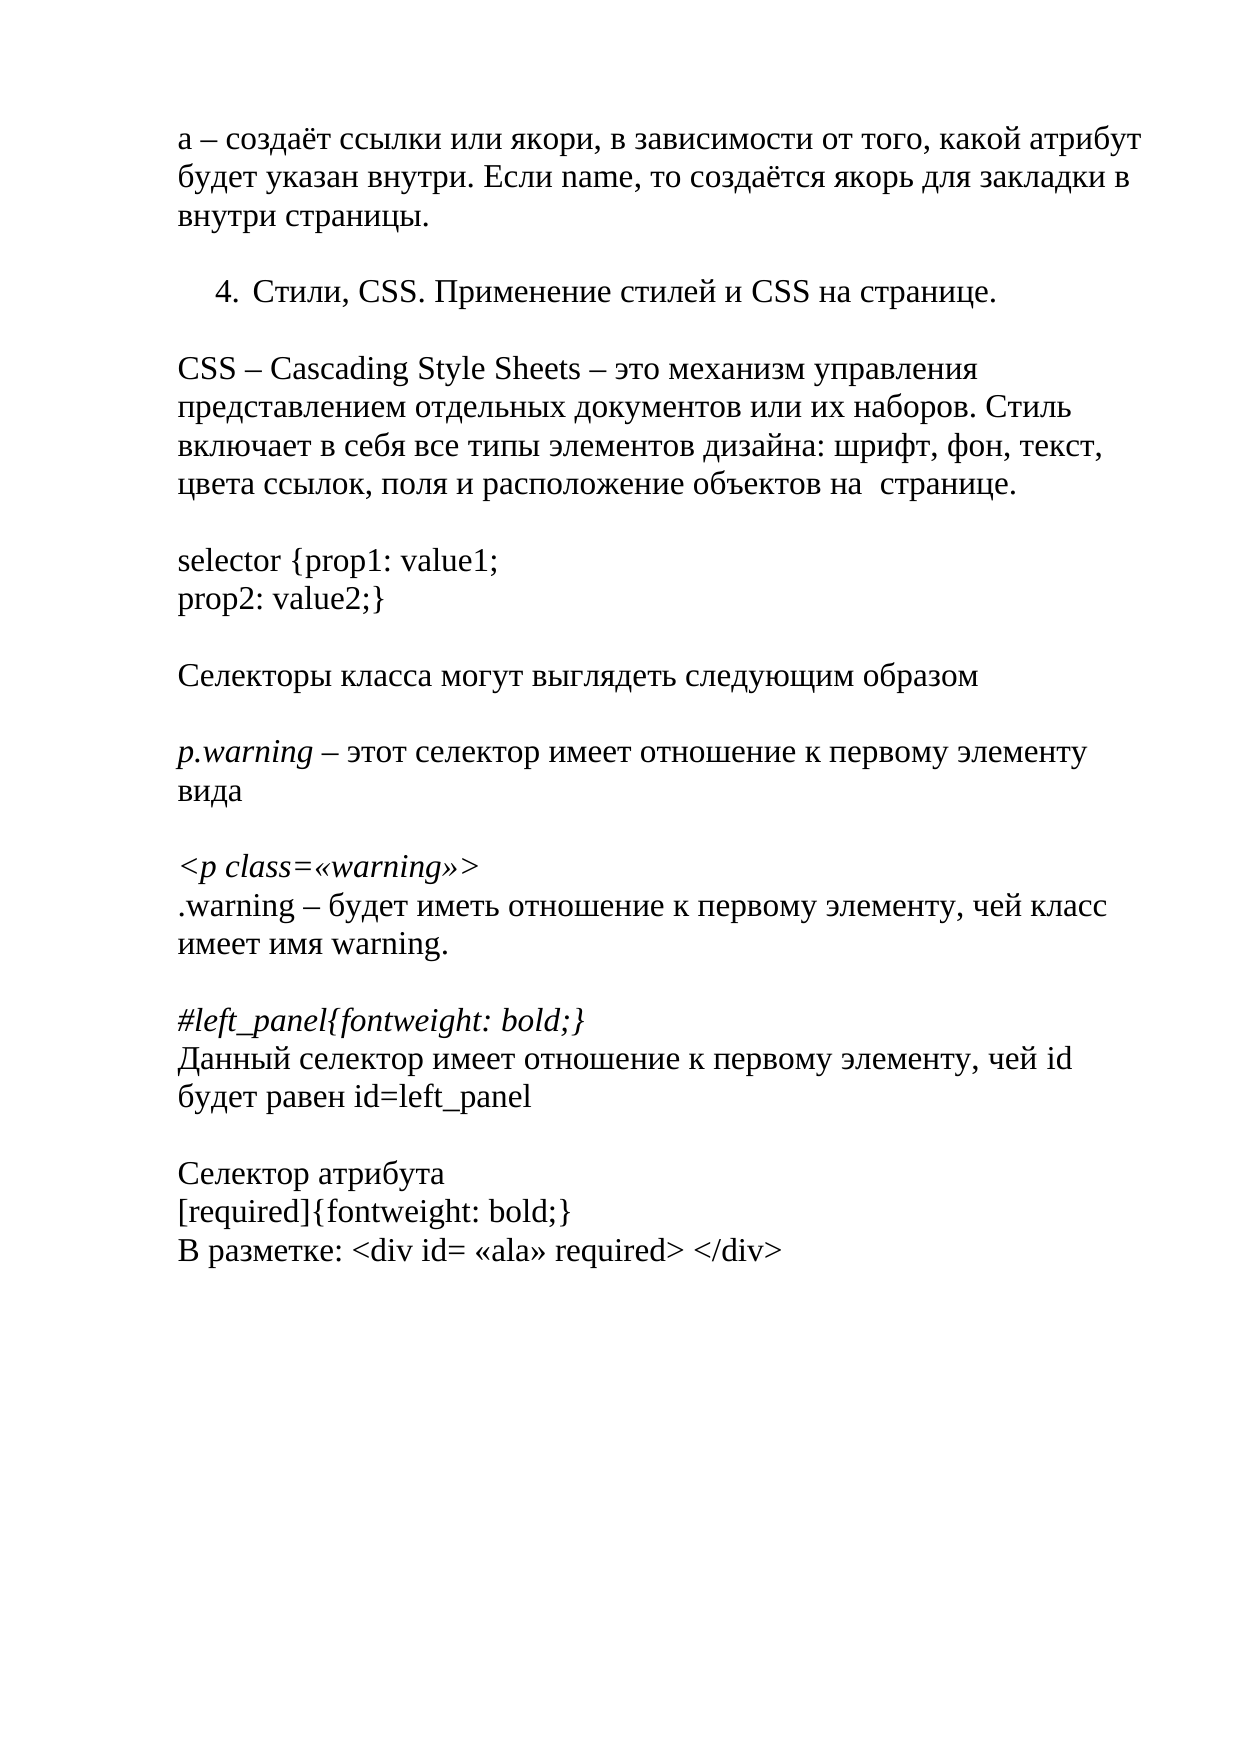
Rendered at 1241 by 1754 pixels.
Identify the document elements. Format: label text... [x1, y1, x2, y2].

text a – создаёт ссылки или якори, в зависимости от того, какой атрибут будет указан внутри. Если name, то создаётся якорь для закладки в внутри страницы. [177, 118, 1152, 233]
text CSS – Cascading Style Sheets – это механизм управления представлением отдельных документов или их наборов. Стиль включает в себя все типы элементов дизайна: шрифт, фон, текст, цвета ссылок, поля и расположение объектов на странице. [177, 348, 1152, 501]
text В разметке: <div id= «ala» required> </div> [177, 1230, 1152, 1268]
list Стили, CSS. Применение стилей и CSS на странице. [215, 271, 1152, 310]
text Селектор атрибута [177, 1153, 1152, 1191]
text prop2: value2;} [177, 578, 1152, 616]
text .warning – будет иметь отношение к первому элементу, чей класс имеет имя warning. [177, 885, 1152, 961]
text <p class=«warning»> [177, 846, 1152, 885]
text Селекторы класса могут выглядеть следующим образом [177, 655, 1152, 693]
text p.warning – этот селектор имеет отношение к первому элементу вида [177, 731, 1152, 808]
text Данный селектор имеет отношение к первому элементу, чей id будет равен id=left_panel [177, 1038, 1152, 1115]
text selector {prop1: value1; [177, 540, 1152, 578]
text [required]{fontweight: bold;} [177, 1191, 1152, 1230]
text #left_panel{fontweight: bold;} [177, 1000, 1152, 1038]
